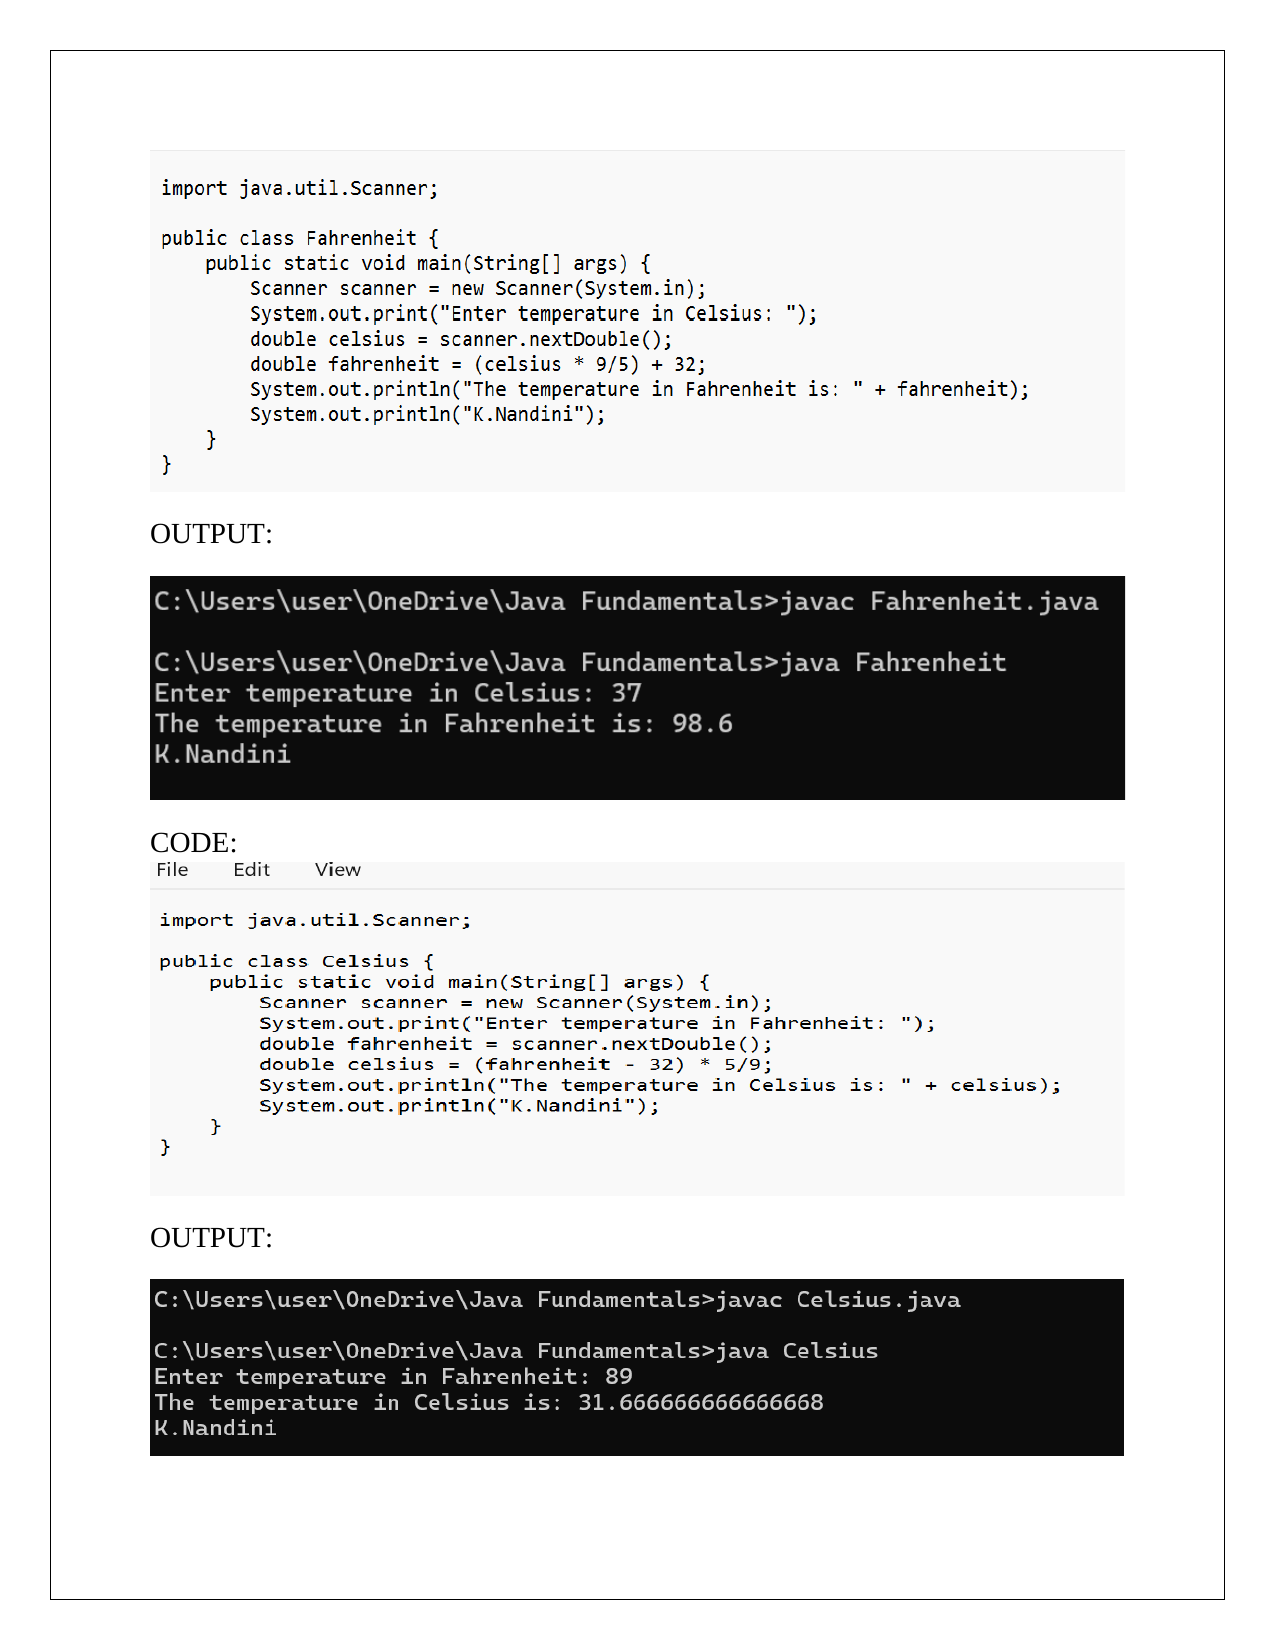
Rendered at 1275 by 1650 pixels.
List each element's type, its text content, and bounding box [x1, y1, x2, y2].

text OUTPUT: [150, 1220, 1125, 1254]
picture [150, 150, 1125, 492]
picture [150, 576, 1125, 800]
picture [150, 1279, 1124, 1456]
text CODE: [150, 825, 1125, 862]
picture [150, 862, 1125, 1196]
text OUTPUT: [150, 517, 1125, 550]
